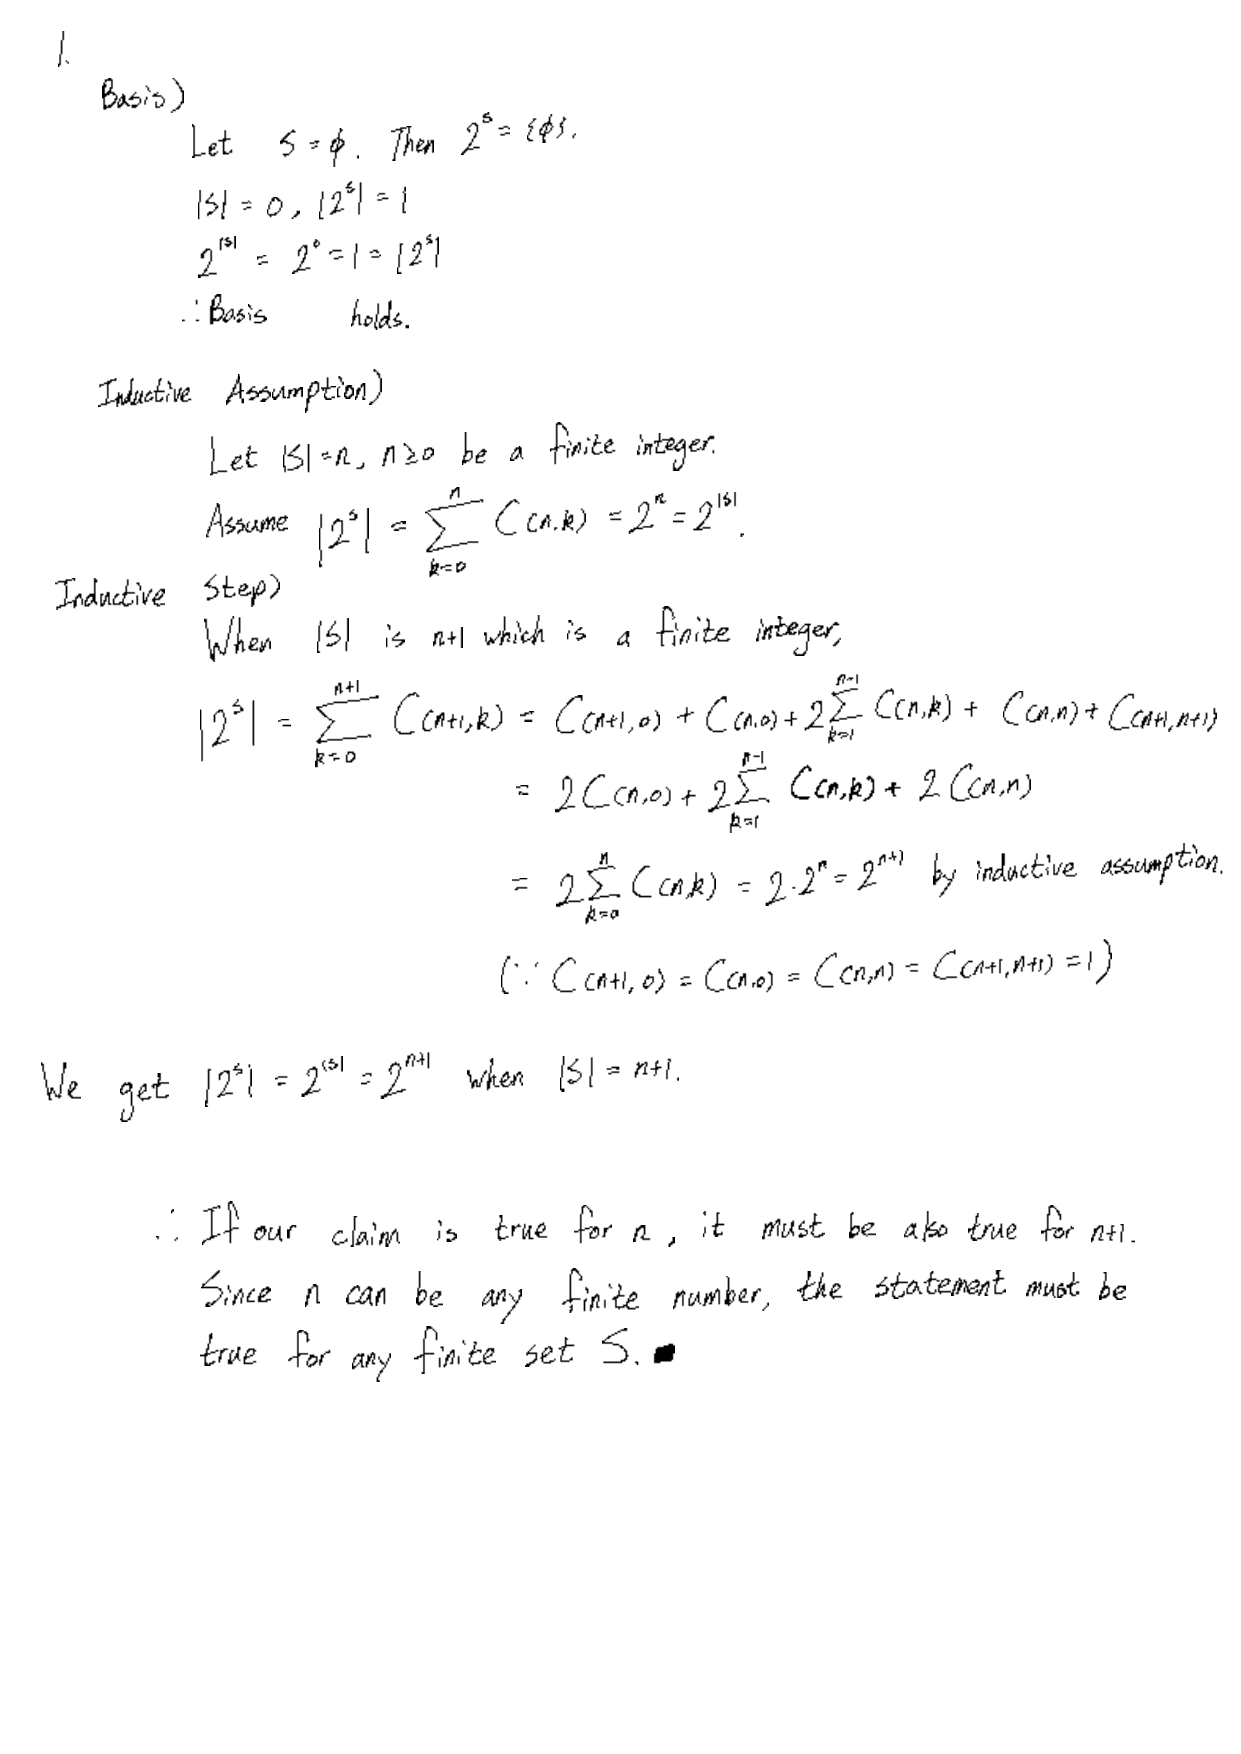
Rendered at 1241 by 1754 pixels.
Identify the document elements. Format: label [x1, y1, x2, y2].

picture [206, 503, 288, 539]
picture [762, 1213, 825, 1241]
picture [200, 1333, 258, 1366]
picture [484, 615, 546, 647]
picture [41, 1061, 81, 1102]
picture [198, 190, 253, 221]
picture [355, 383, 367, 400]
picture [382, 443, 434, 468]
picture [202, 1201, 284, 1245]
picture [738, 850, 903, 906]
picture [257, 255, 268, 265]
picture [567, 620, 586, 641]
picture [425, 487, 586, 579]
picture [501, 939, 1112, 994]
picture [204, 616, 271, 662]
picture [280, 128, 359, 167]
picture [556, 695, 660, 735]
picture [1091, 1224, 1135, 1244]
picture [555, 751, 1031, 833]
picture [55, 578, 165, 610]
picture [414, 1326, 496, 1374]
picture [1041, 1205, 1074, 1243]
picture [315, 680, 504, 769]
picture [346, 1285, 387, 1306]
picture [201, 1270, 271, 1307]
picture [562, 1268, 639, 1313]
picture [495, 1215, 549, 1241]
picture [667, 1237, 675, 1247]
picture [416, 1271, 443, 1307]
picture [849, 1212, 876, 1240]
picture [205, 1063, 252, 1107]
picture [305, 1284, 320, 1307]
picture [512, 878, 529, 892]
picture [319, 508, 369, 569]
picture [1099, 1272, 1126, 1300]
picture [391, 126, 434, 161]
picture [351, 299, 409, 330]
picture [287, 387, 303, 400]
picture [386, 624, 405, 649]
picture [467, 1058, 523, 1092]
picture [677, 673, 905, 745]
picture [58, 31, 69, 67]
picture [933, 853, 956, 899]
picture [550, 422, 617, 466]
picture [977, 852, 1077, 883]
picture [525, 1337, 576, 1367]
picture [248, 304, 267, 325]
picture [655, 606, 732, 648]
picture [332, 1216, 400, 1247]
picture [369, 369, 382, 405]
picture [516, 785, 530, 795]
picture [482, 1289, 522, 1324]
picture [875, 1270, 1006, 1299]
picture [1101, 843, 1224, 885]
picture [98, 378, 193, 407]
picture [246, 385, 271, 402]
picture [756, 616, 841, 656]
picture [673, 1276, 769, 1311]
picture [461, 112, 510, 155]
picture [337, 376, 354, 399]
picture [352, 1352, 391, 1382]
picture [192, 124, 234, 158]
picture [437, 1220, 457, 1242]
picture [361, 1051, 431, 1099]
picture [278, 719, 291, 728]
picture [283, 444, 366, 474]
picture [609, 493, 668, 534]
picture [288, 1330, 332, 1369]
picture [703, 1211, 726, 1237]
picture [560, 1056, 679, 1092]
picture [267, 197, 300, 219]
picture [462, 432, 487, 465]
picture [210, 435, 259, 477]
picture [397, 234, 439, 274]
picture [120, 1073, 169, 1122]
picture [602, 1328, 675, 1365]
picture [797, 1271, 844, 1301]
picture [510, 446, 525, 461]
picture [527, 114, 576, 143]
picture [633, 1225, 652, 1242]
picture [433, 627, 463, 648]
picture [156, 1236, 178, 1243]
picture [673, 492, 744, 537]
picture [102, 78, 184, 113]
picture [287, 1225, 298, 1240]
picture [637, 433, 716, 471]
picture [305, 376, 336, 413]
picture [968, 1213, 1018, 1241]
picture [556, 852, 716, 926]
picture [391, 521, 406, 531]
picture [319, 181, 406, 221]
picture [204, 573, 280, 607]
picture [520, 711, 534, 722]
picture [200, 699, 256, 763]
picture [617, 631, 631, 647]
picture [317, 618, 349, 653]
picture [1026, 1272, 1081, 1298]
picture [1003, 691, 1217, 732]
picture [182, 294, 245, 326]
picture [272, 386, 286, 400]
picture [275, 1056, 343, 1097]
picture [292, 239, 381, 274]
picture [198, 236, 236, 278]
picture [904, 1211, 949, 1242]
picture [908, 694, 979, 722]
picture [226, 374, 244, 405]
picture [574, 1205, 612, 1245]
